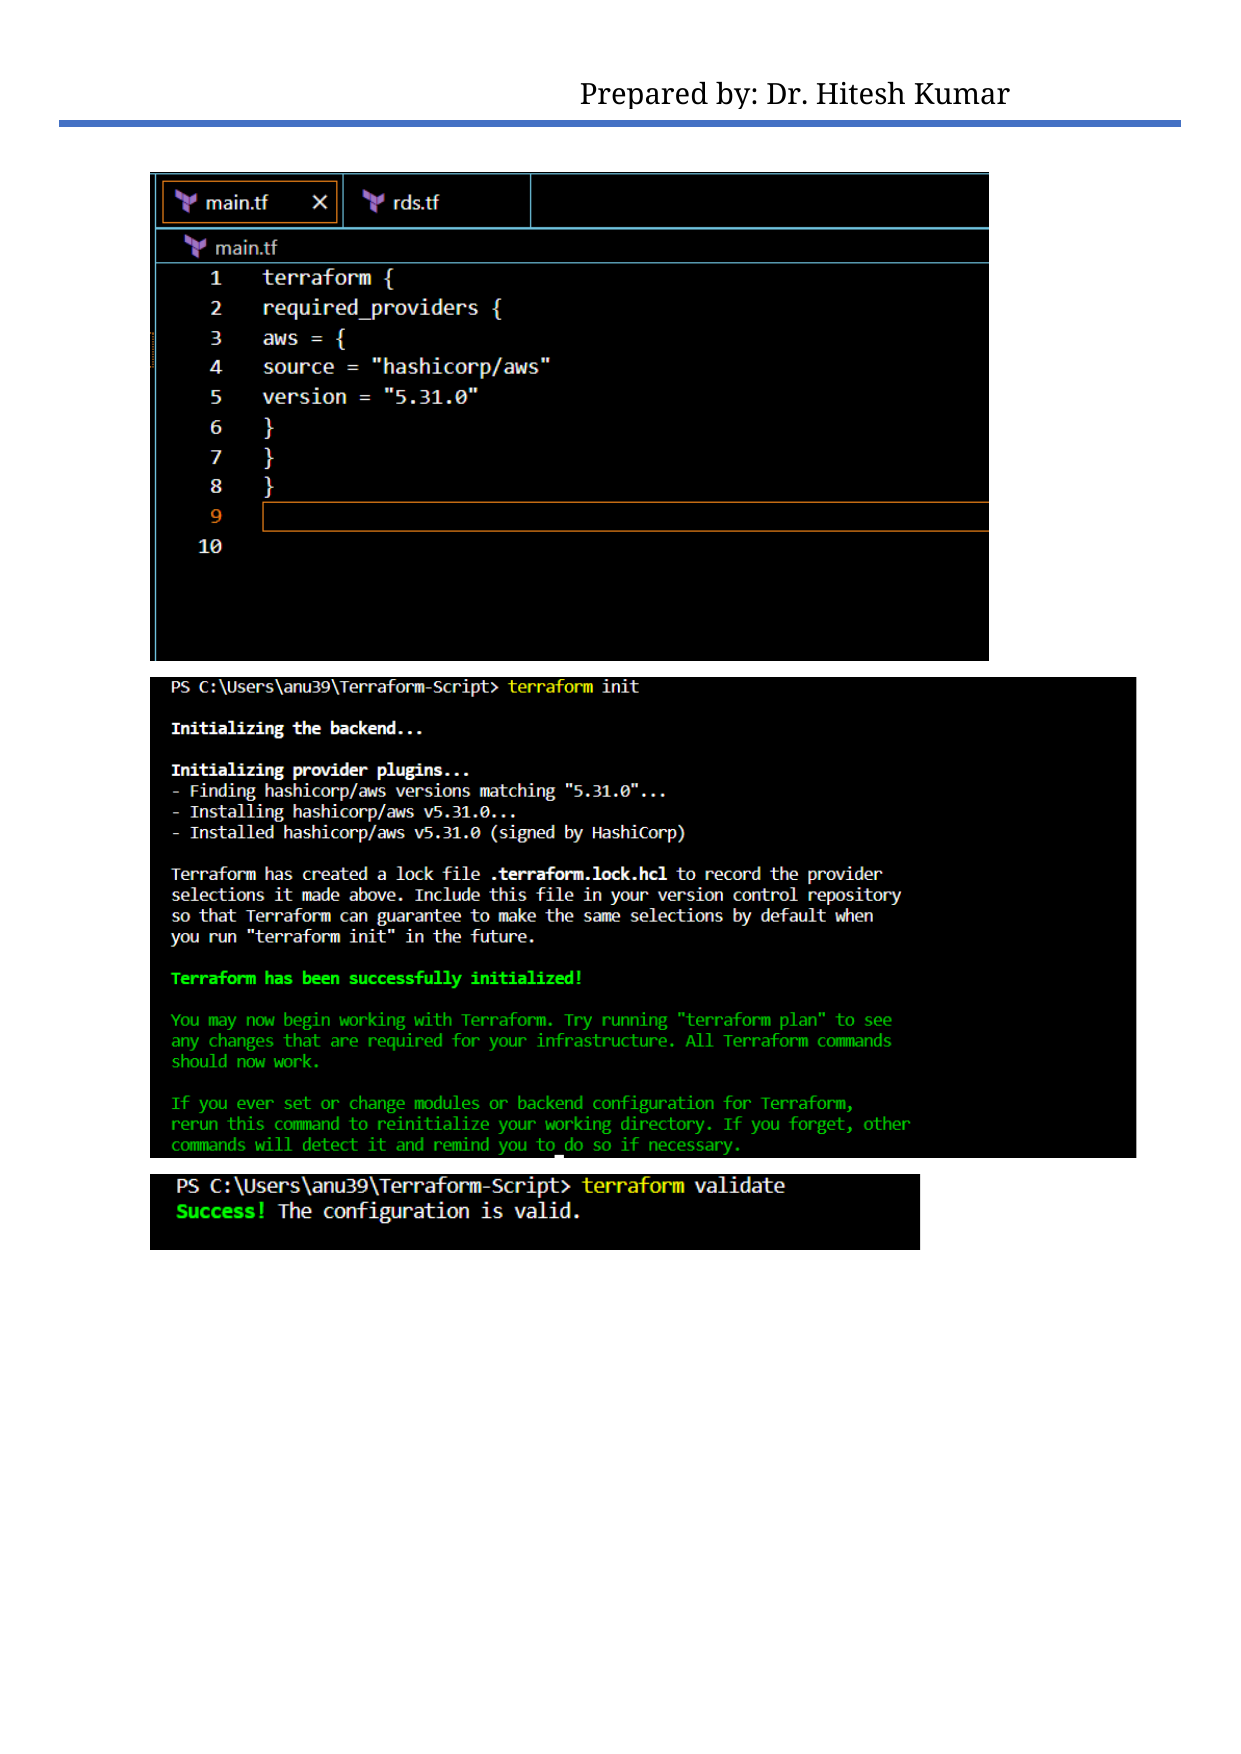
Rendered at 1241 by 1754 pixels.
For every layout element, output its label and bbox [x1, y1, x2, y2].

picture [150, 172, 989, 661]
picture [150, 677, 1137, 1158]
picture [150, 1174, 921, 1250]
